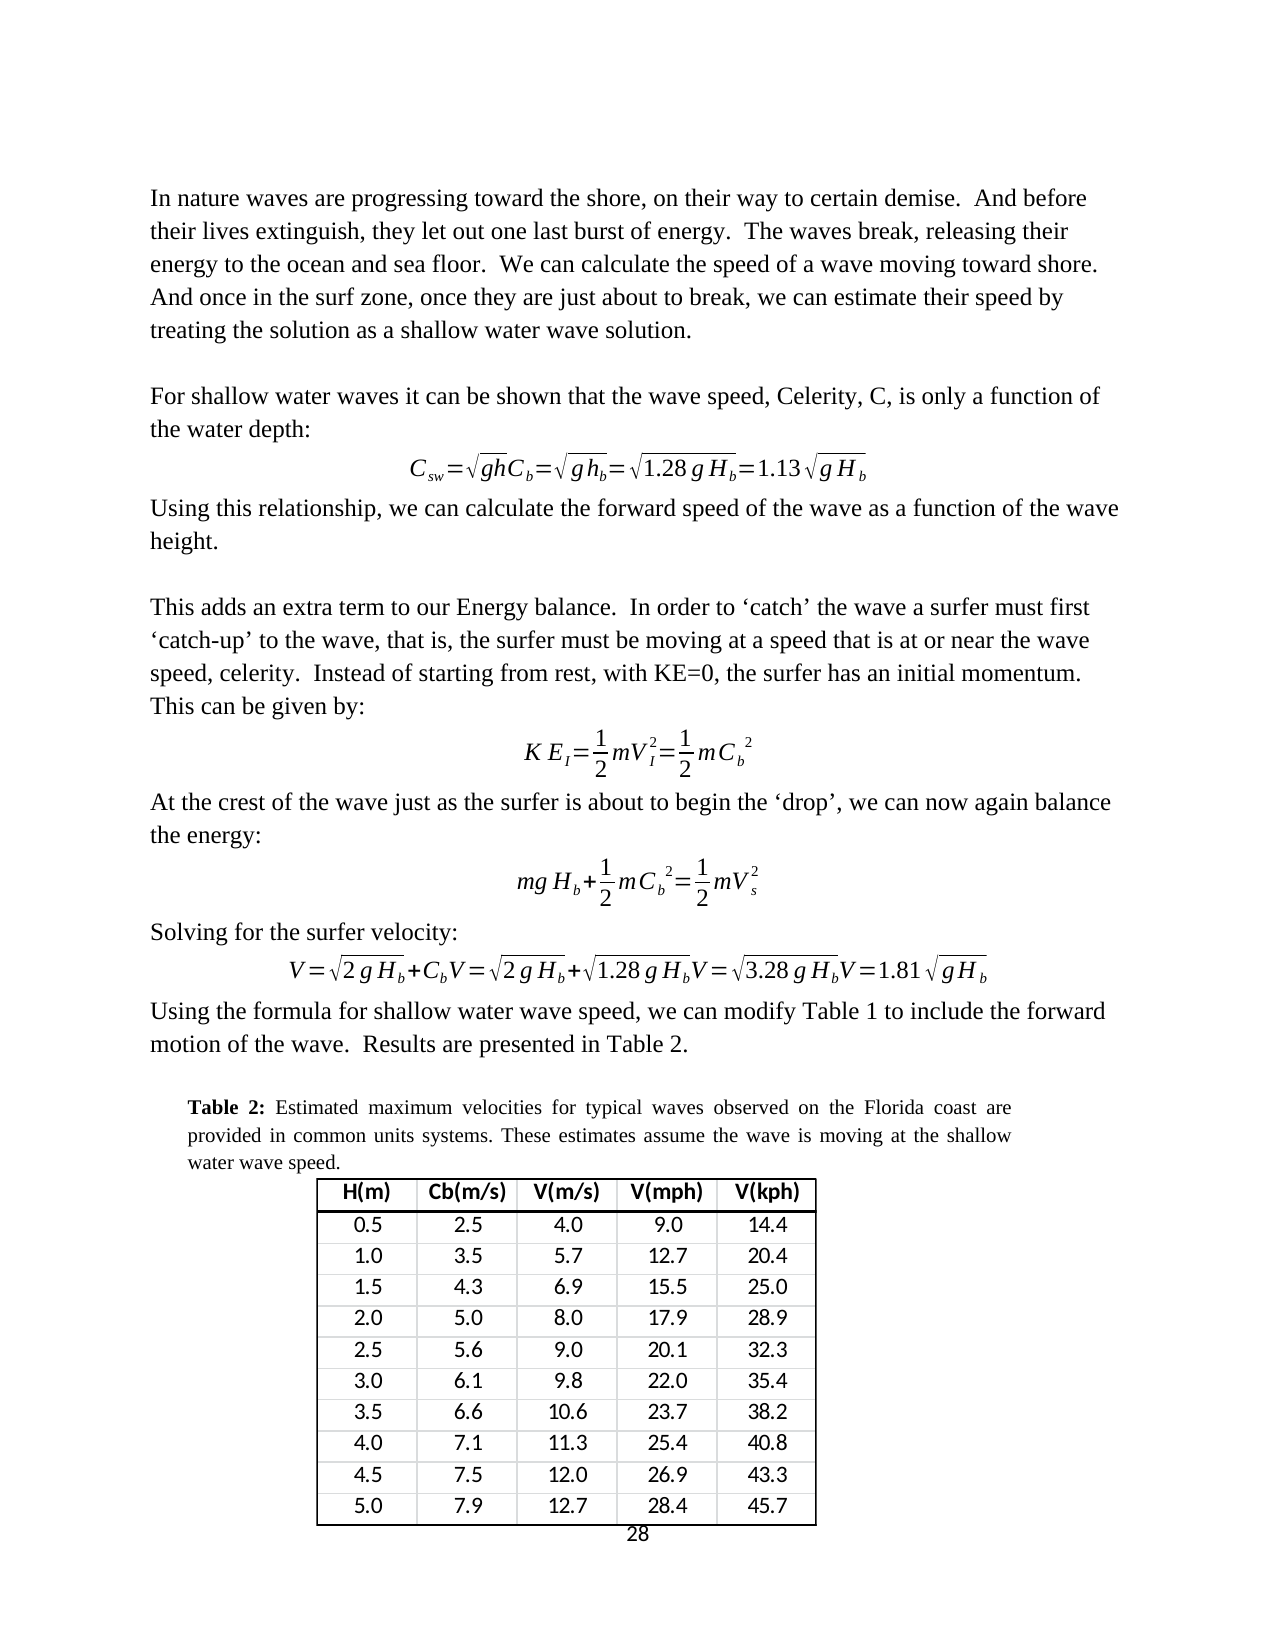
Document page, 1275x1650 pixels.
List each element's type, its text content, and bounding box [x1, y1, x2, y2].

text This adds an extra term to our Energy balance. In order to ‘catch’ the wave a surfer must first ‘catch-up’ to the wave, that is, the surfer must be moving at a speed that is at or near the wave speed, celerity. Instead of starting from rest, with KE=0, the surfer has an initial momentum. This can be given by: [150, 592, 1125, 720]
text At the crest of the wave just as the surfer is about to begin the ‘drop’, we can now again balance the energy: [150, 787, 1125, 849]
text Using the formula for shallow water wave speed, we can modify Table 1 to include the forward motion of the wave. Results are presented in Table 2. [150, 996, 1125, 1058]
text In nature waves are progressing toward the shore, on their way to certain demise. And before their lives extinguish, they let out one last burst of energy. The waves break, releasing their energy to the ocean and sea floor. We can calculate the speed of a wave moving toward shore. And once in the surf zone, once they are just about to break, we can estimate their speed by treating the solution as a shallow water wave solution. [150, 183, 1125, 344]
text Solving for the surfer velocity: [150, 917, 1125, 945]
text Table 2: Estimated maximum velocities for typical waves observed on the Florida coast are provided in common units systems. These estimates assume the wave is moving at the shallow water wave speed. [187, 1095, 1012, 1174]
text For shallow water waves it can be shown that the wave speed, Celerity, C, is only a function of the water depth: [150, 381, 1125, 443]
text Using this relationship, we can calculate the forward speed of the wave as a function of the wave height. [150, 493, 1125, 555]
